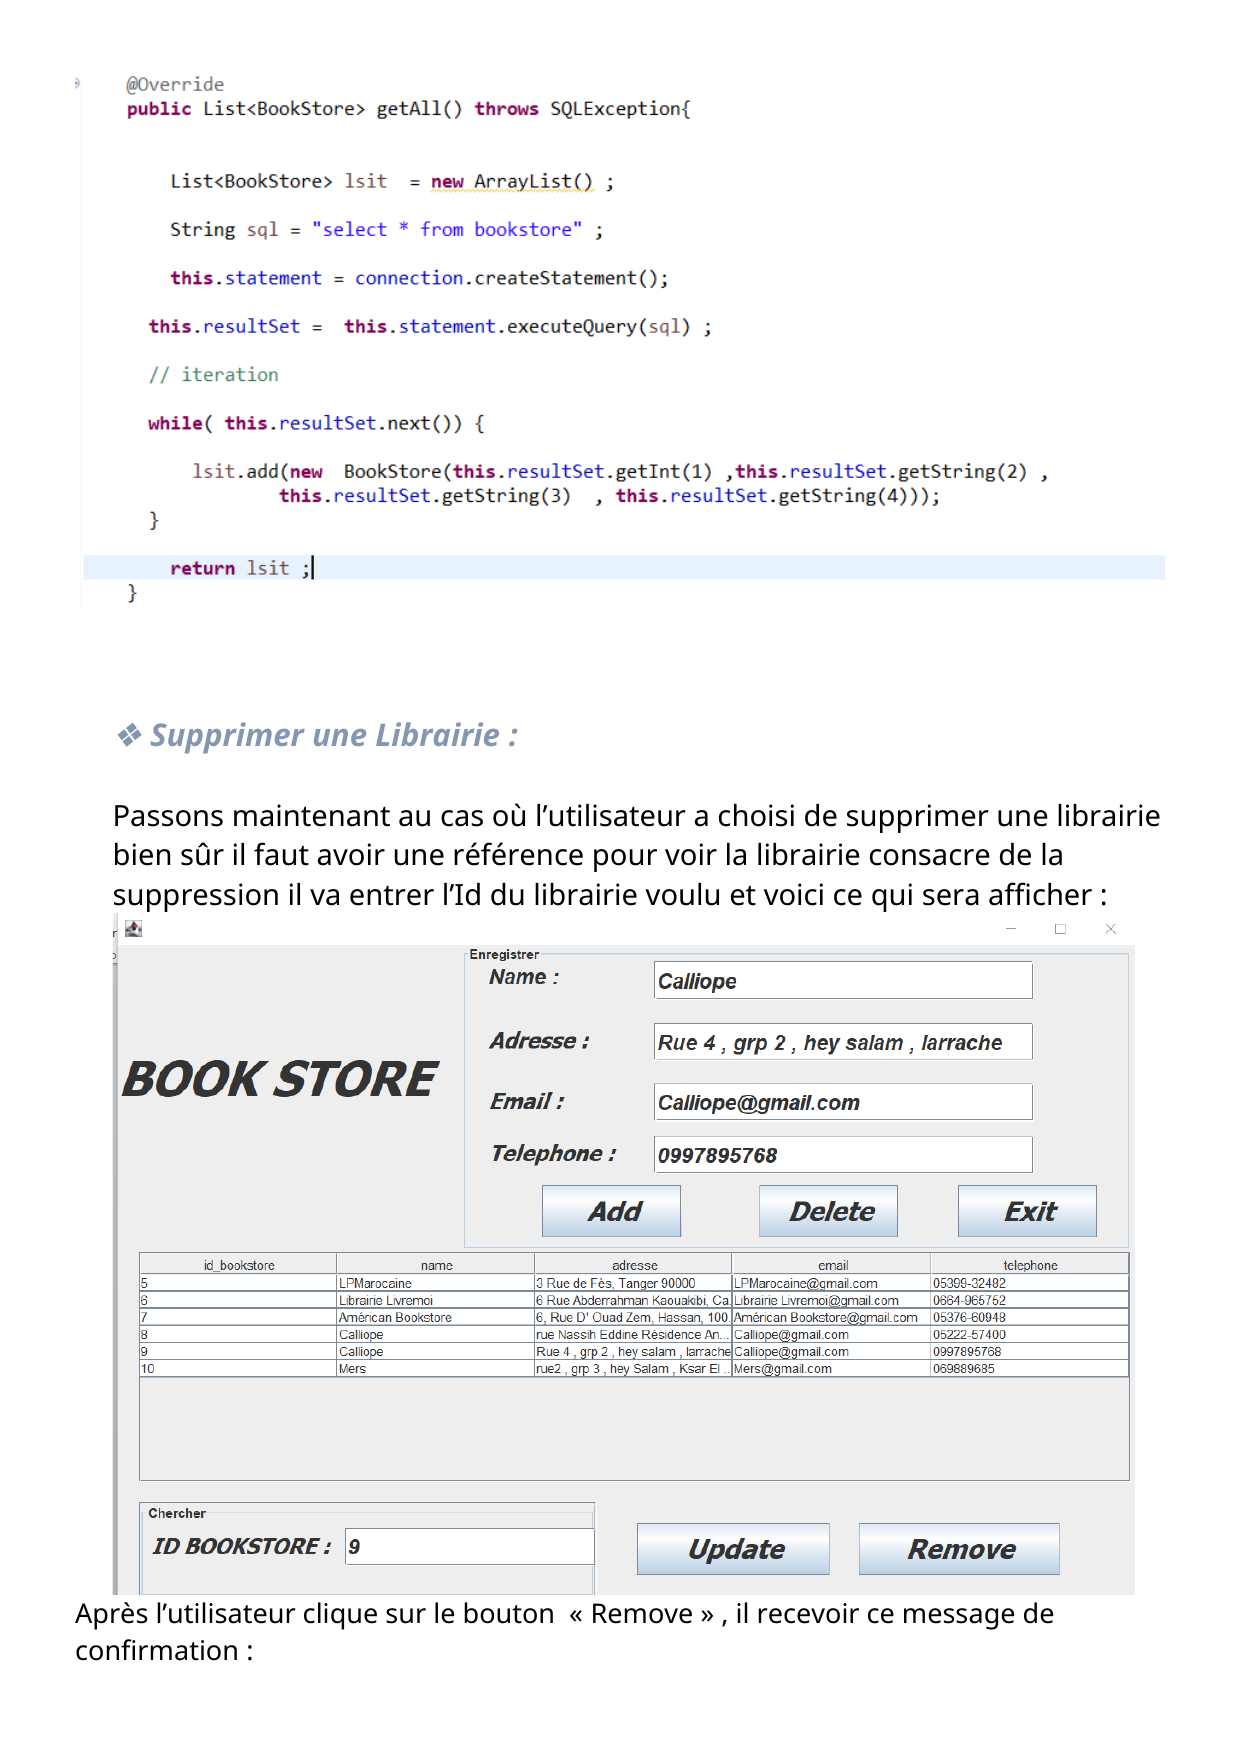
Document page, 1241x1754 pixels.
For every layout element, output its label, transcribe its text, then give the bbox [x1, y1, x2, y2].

picture [112, 913, 1135, 1595]
text Après l’utilisateur clique sur le bouton « Remove » , il recevoir ce message de confirmation : [75, 1595, 1165, 1669]
list Supprimer une Librairie : [112, 713, 1165, 755]
text Passons maintenant au cas où l’utilisateur a choisi de supprimer une librairie bien sûr il faut avoir une référence pour voir la librairie consacre de la suppression il va entrer l’Id du librairie voulu et voici ce qui sera afficher : [112, 795, 1165, 914]
picture [75, 75, 1166, 611]
